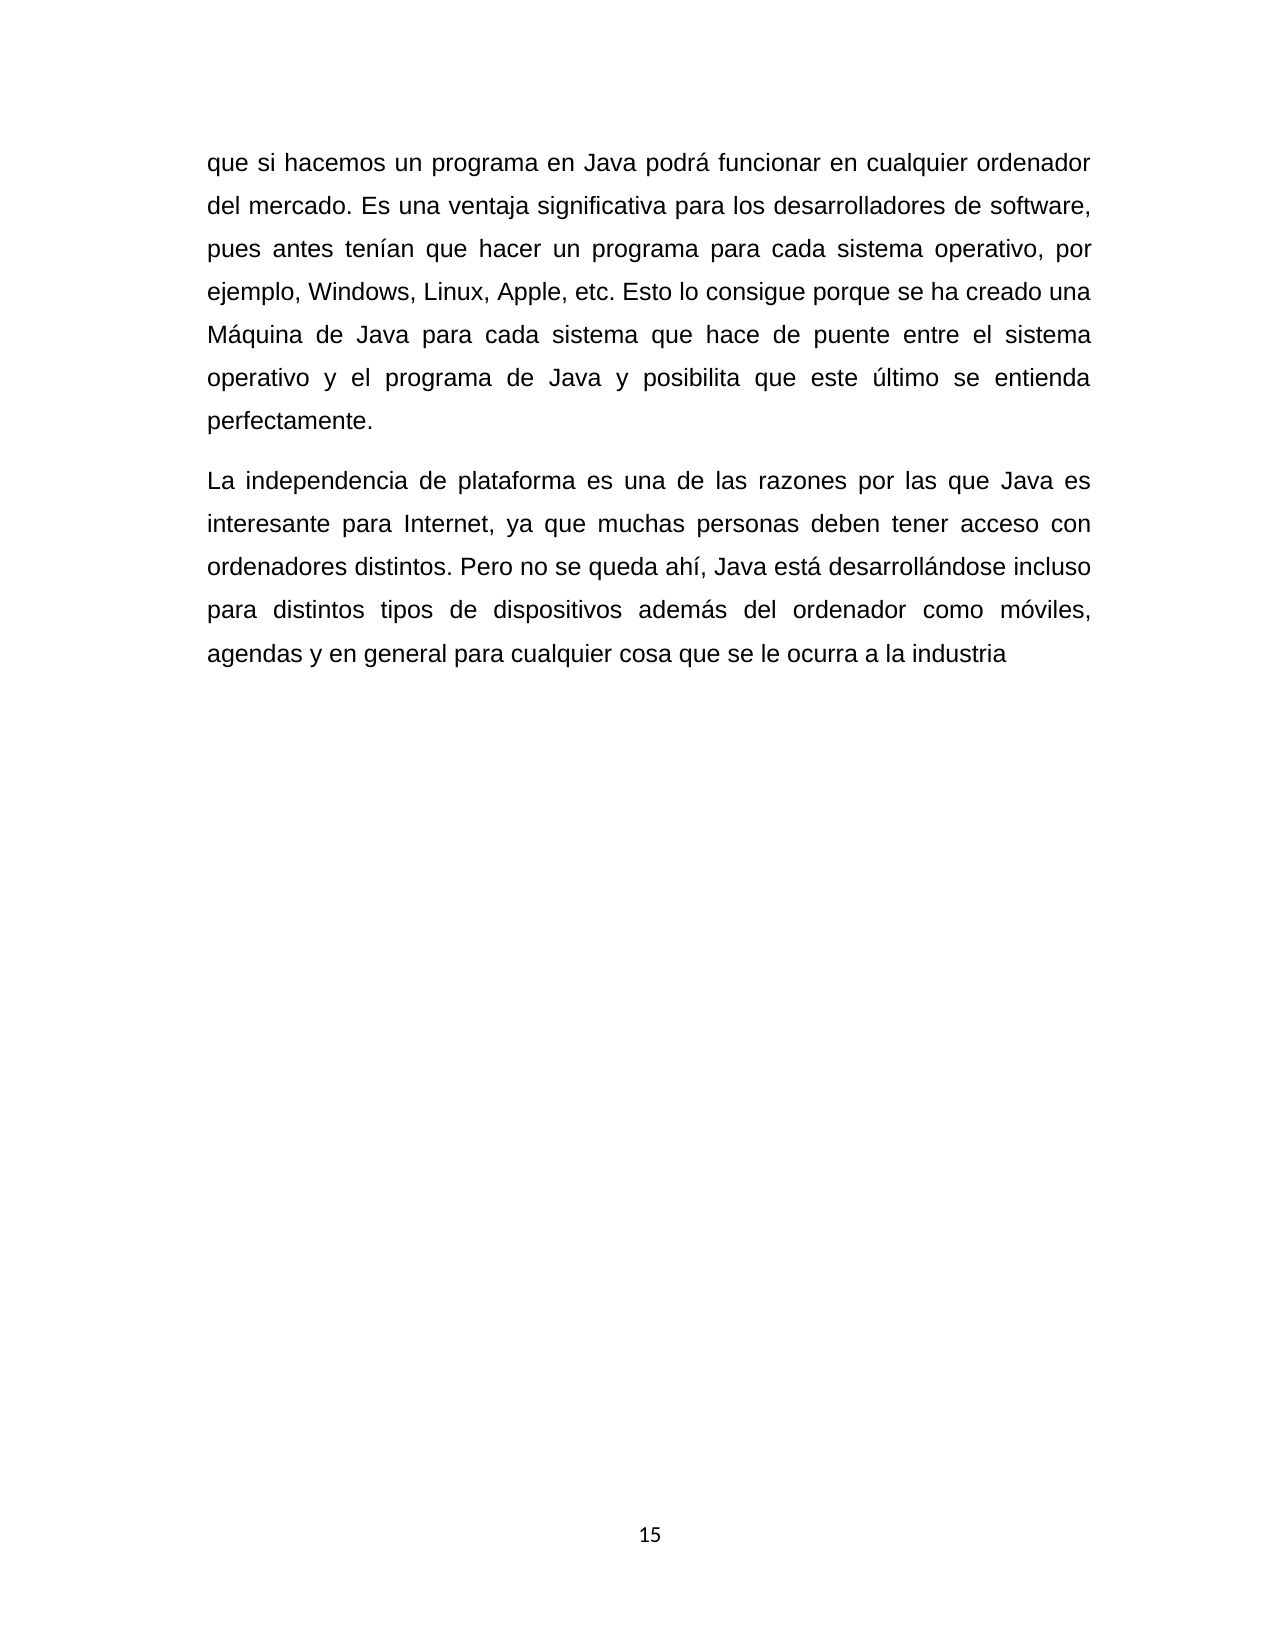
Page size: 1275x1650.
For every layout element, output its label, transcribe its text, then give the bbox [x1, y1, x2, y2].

text La independencia de plataforma es una de las razones por las que Java es interesante para Internet, ya que muchas personas deben tener acceso con ordenadores distintos. Pero no se queda ahí, Java está desarrollándose incluso para distintos tipos de dispositivos además del ordenador como móviles, agendas y en general para cualquier cosa que se le ocurra a la industria [207, 466, 1093, 667]
